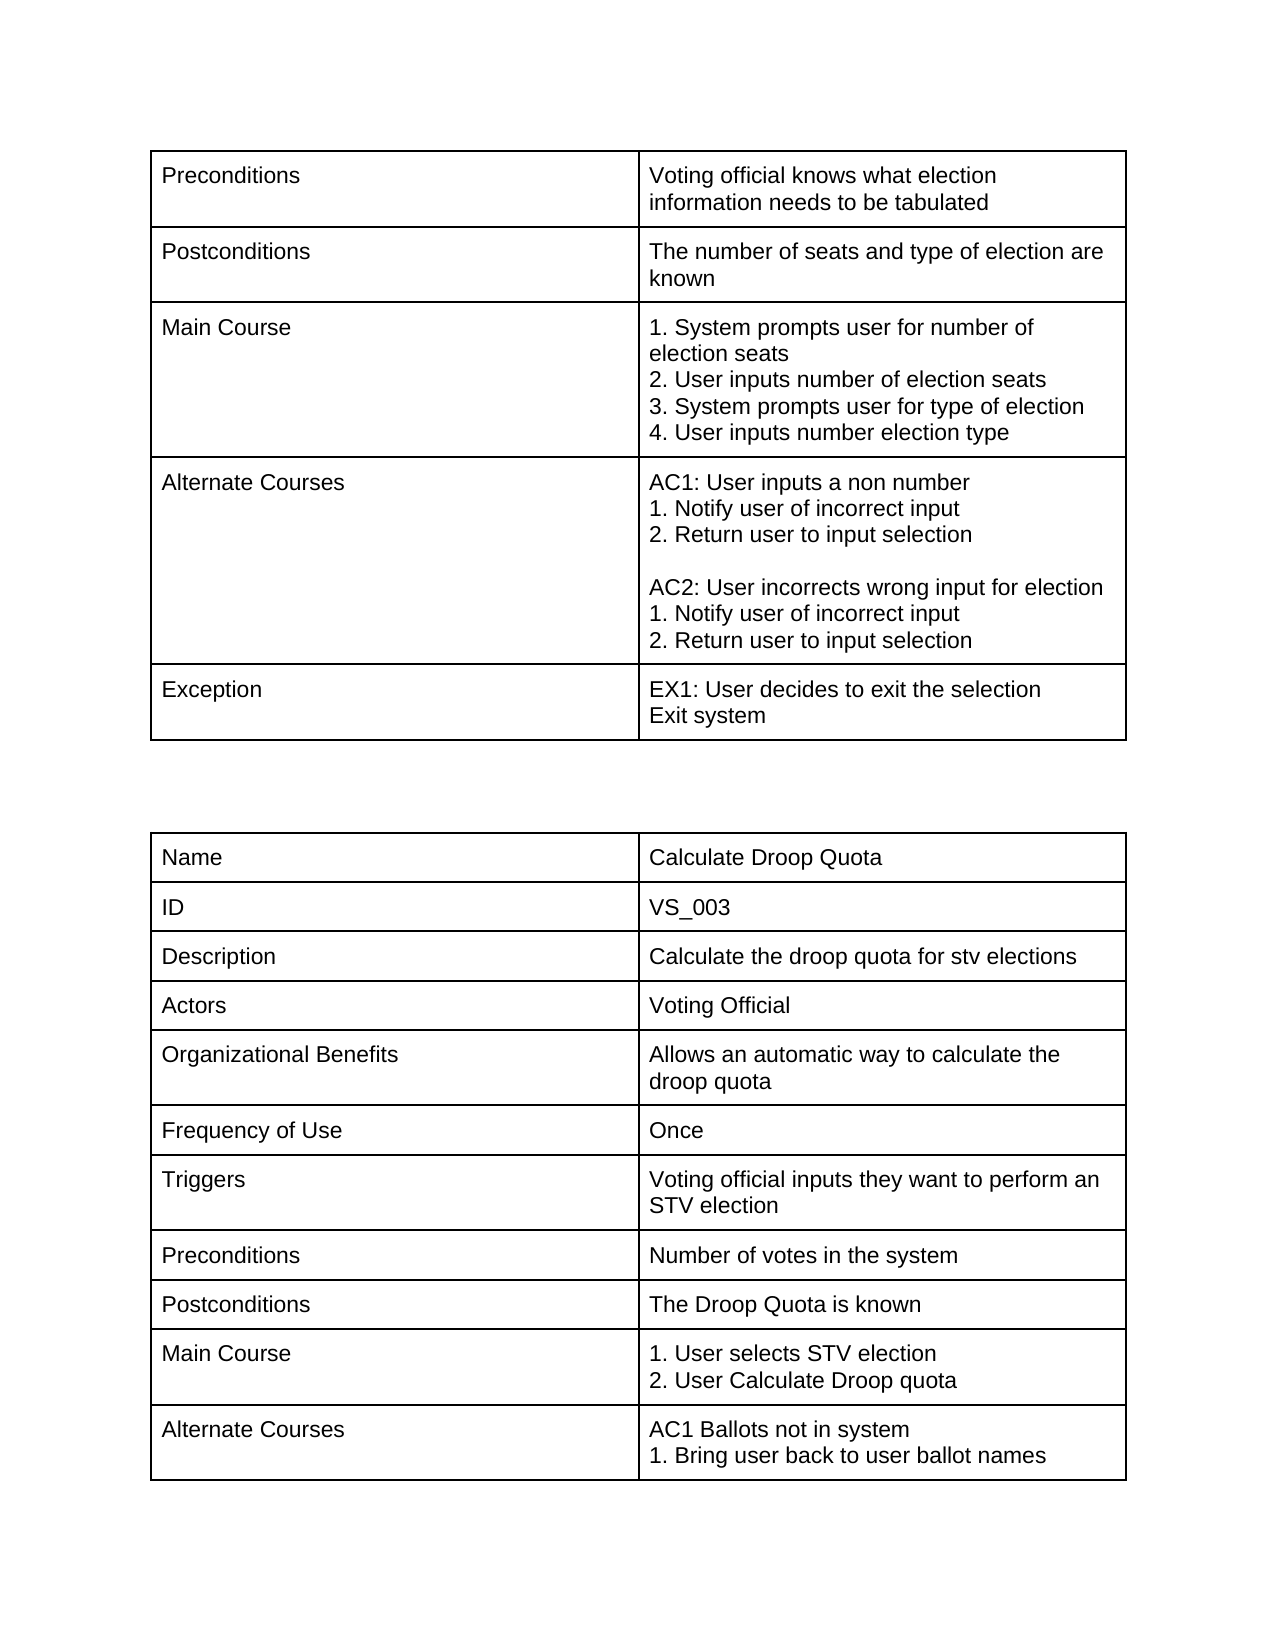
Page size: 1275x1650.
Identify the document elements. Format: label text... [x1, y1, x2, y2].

table_cell Exception [152, 665, 638, 739]
table_cell Triggers [152, 1156, 638, 1229]
table_cell VS_003 [640, 883, 1125, 930]
table_cell Actors [152, 982, 638, 1029]
table_cell Voting official inputs they want to perform an STV election [640, 1156, 1125, 1229]
table_cell Postconditions [152, 228, 638, 301]
table_cell Preconditions [152, 152, 638, 226]
table_cell Postconditions [152, 1281, 638, 1328]
table_cell The number of seats and type of election are known [640, 228, 1125, 301]
table_cell Voting Official [640, 982, 1125, 1029]
table_cell 1. User selects STV election 2. User Calculate Droop quota [640, 1330, 1125, 1403]
table_cell Calculate the droop quota for stv elections [640, 932, 1125, 979]
table_cell 1. System prompts user for number of election seats 2. User inputs number of election seats 3. System prompts user for type of election 4. User inputs number election type [640, 303, 1125, 456]
table_cell Organizational Benefits [152, 1031, 638, 1104]
table_cell ID [152, 883, 638, 930]
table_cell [640, 1406, 1125, 1479]
table_header Name [152, 834, 638, 881]
table_cell Allows an automatic way to calculate the droop quota [640, 1031, 1125, 1104]
table_cell Alternate Courses [152, 1406, 638, 1479]
table_cell Number of votes in the system [640, 1231, 1125, 1278]
table_cell Voting official knows what election information needs to be tabulated [640, 152, 1125, 226]
table_cell The Droop Quota is known [640, 1281, 1125, 1328]
table_cell Frequency of Use [152, 1106, 638, 1154]
table_header Calculate Droop Quota [640, 834, 1125, 881]
table_cell Alternate Courses [152, 458, 638, 663]
table_cell Once [640, 1106, 1125, 1154]
table_cell Main Course [152, 1330, 638, 1403]
table_cell Preconditions [152, 1231, 638, 1278]
table_cell EX1: User decides to exit the selection Exit system [640, 665, 1125, 739]
table_cell Description [152, 932, 638, 979]
table_cell AC1: User inputs a non number 1. Notify user of incorrect input 2. Return user to input selection AC2: User incorrects wrong input for election 1. Notify user of incorrect input 2. Return user to input selection [640, 458, 1125, 663]
table_cell Main Course [152, 303, 638, 456]
